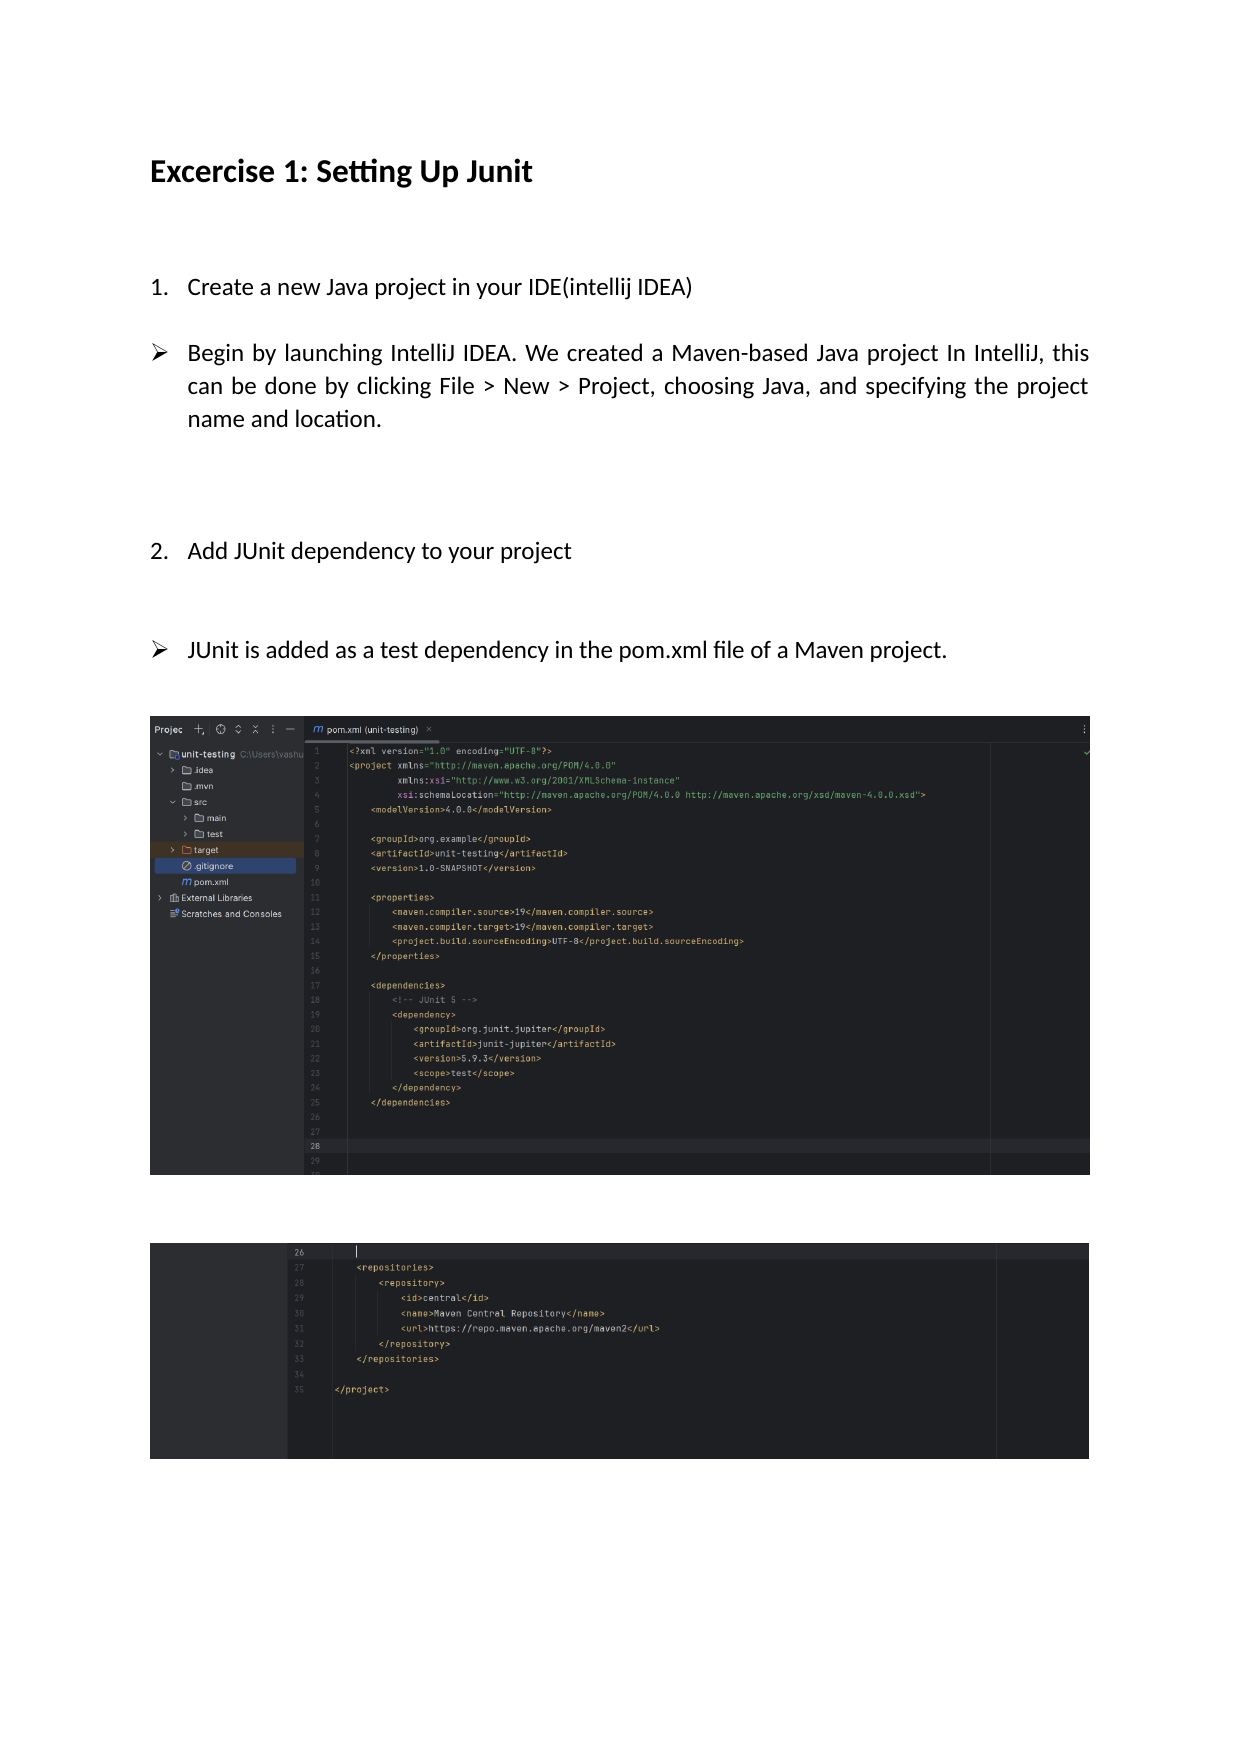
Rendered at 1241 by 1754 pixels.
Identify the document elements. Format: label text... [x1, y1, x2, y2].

picture [150, 716, 1090, 1175]
list Create a new Java project in your IDE(intellij IDEA) [150, 271, 1090, 302]
text Excercise 1: Setting Up Junit [150, 150, 1090, 191]
list Add JUnit dependency to your project [150, 535, 1090, 566]
picture [150, 1243, 1089, 1459]
list Begin by launching IntelliJ IDEA. We created a Maven-based Java project In IntelliJ, this can be done by clicking File > New > Project, choosing Java, and specifying the project name and location. [150, 337, 1090, 433]
list JUnit is added as a test dependency in the pom.xml file of a Maven project. [150, 634, 1090, 664]
